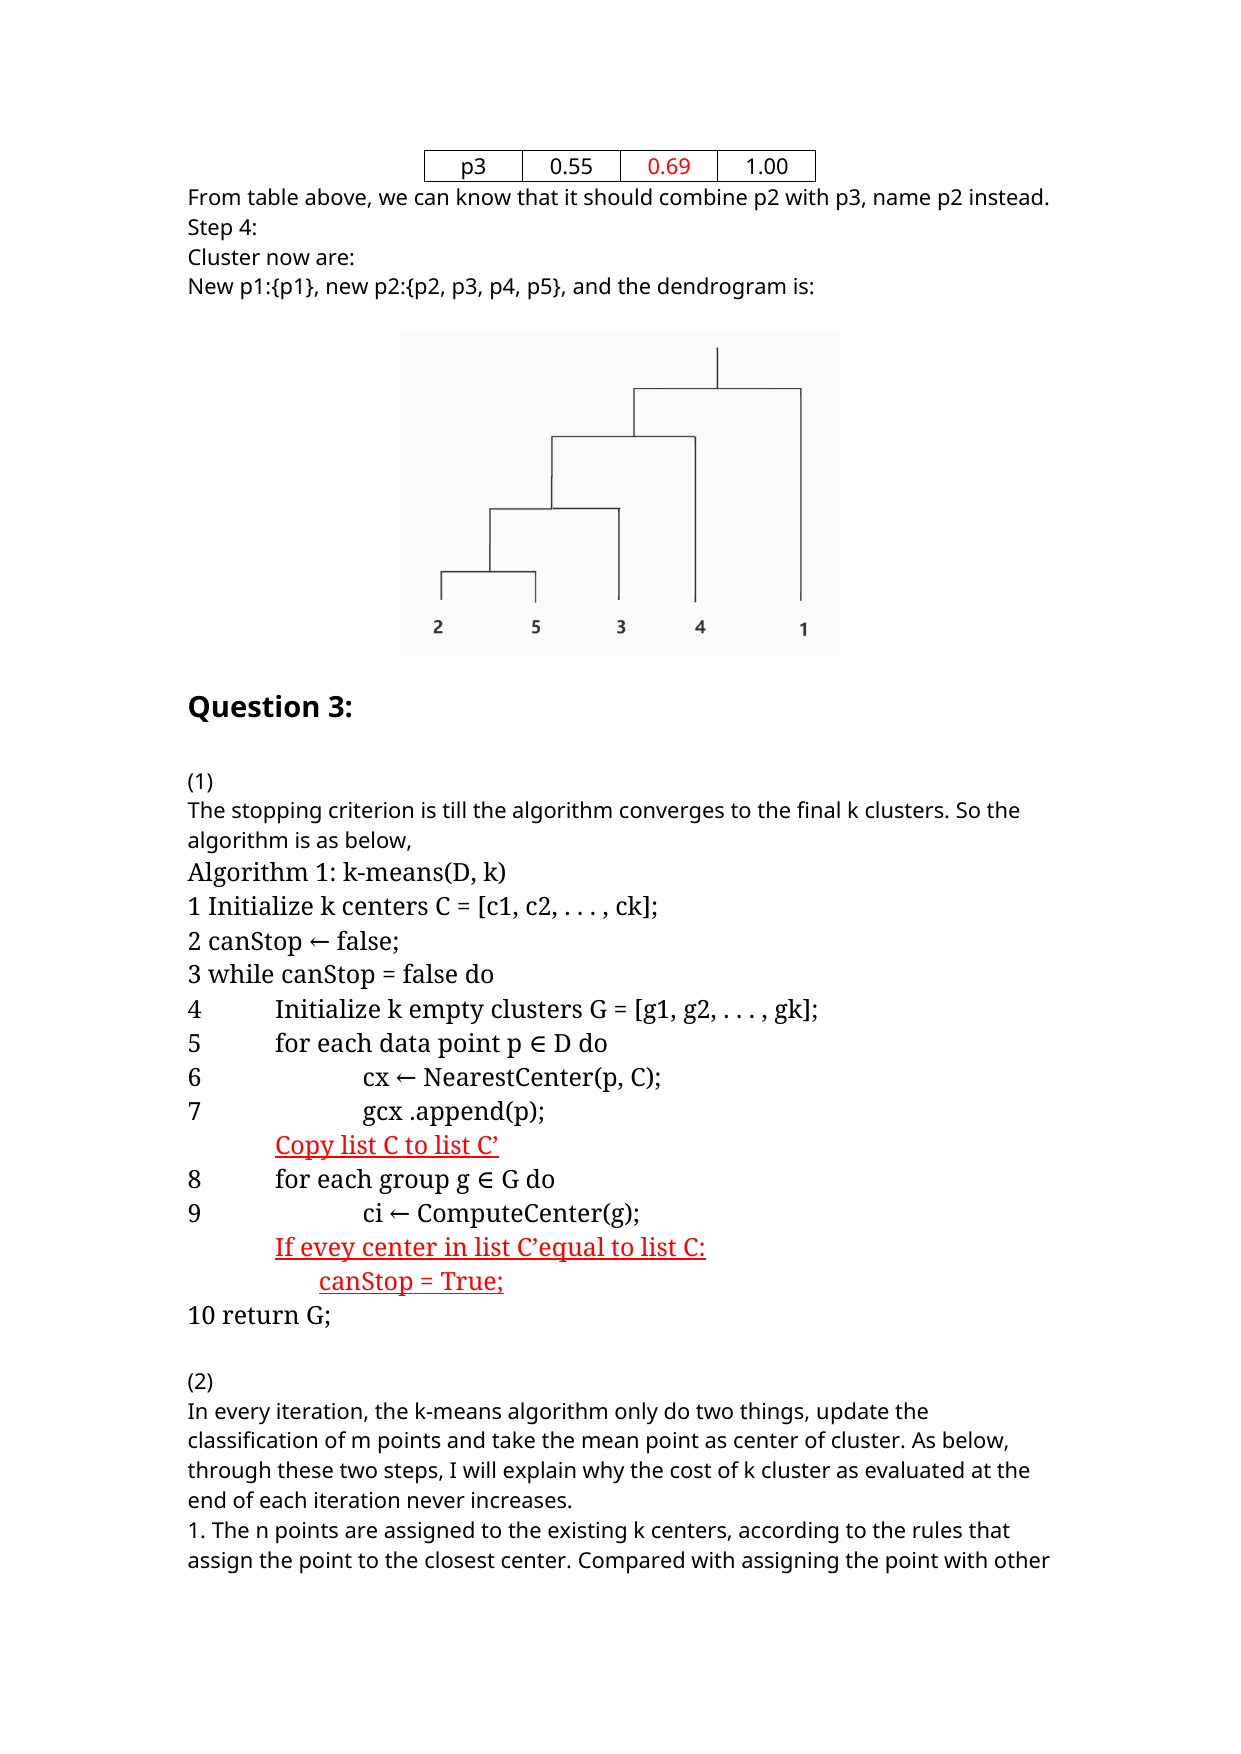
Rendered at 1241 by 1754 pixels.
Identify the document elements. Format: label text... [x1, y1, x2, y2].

text Question 3: [187, 686, 1053, 726]
text From table above, we can know that it should combine p2 with p3, name p2 instead. [187, 182, 1053, 212]
text 3 while canStop = false do [187, 957, 1053, 991]
text 9 ci ← ComputeCenter(g); [187, 1196, 1053, 1230]
text 8 for each group g ∈ G do [187, 1162, 1053, 1196]
text 2 canStop ← false; [187, 923, 1053, 957]
picture [400, 330, 841, 657]
table_cell 0.55 [523, 151, 620, 181]
text (1) [187, 766, 1053, 795]
list In every iteration, the k-means algorithm only do two things, update the classification of m points and take the mean point as center of cluster. As below, through these two steps, I will explain why the cost of k cluster as evaluated at the end of each iteration never increases. [187, 1396, 1053, 1515]
text 1 Initialize k centers C = [c1, c2, . . . , ck]; [187, 889, 1053, 923]
text 5 for each data point p ∈ D do [187, 1025, 1053, 1059]
text (2) [187, 1366, 1053, 1396]
text New p1:{p1}, new p2:{p2, p3, p4, p5}, and the dendrogram is: [187, 271, 1053, 301]
text 4 Initialize k empty clusters G = [g1, g2, . . . , gk]; [187, 991, 1053, 1025]
text 10 return G; [187, 1298, 1053, 1332]
table_cell 0.69 [621, 151, 717, 181]
text Algorithm 1: k-means(D, k) [187, 855, 1053, 889]
text 6 cx ← NearestCenter(p, C); [187, 1059, 1053, 1093]
text Copy list C to list C’ [231, 1127, 1053, 1162]
text If evey center in list C’equal to list C: [231, 1230, 1053, 1264]
text Step 4: [187, 212, 1053, 241]
text Cluster now are: [187, 241, 1053, 271]
text canStop = True; [275, 1264, 1053, 1298]
text The stopping criterion is till the algorithm converges to the final k clusters. So the algorithm is as below, [187, 795, 1053, 855]
text 7 gcx .append(p); [187, 1093, 1053, 1127]
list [187, 1515, 1053, 1574]
table_cell p3 [425, 151, 522, 181]
table_cell 1.00 [718, 151, 815, 181]
